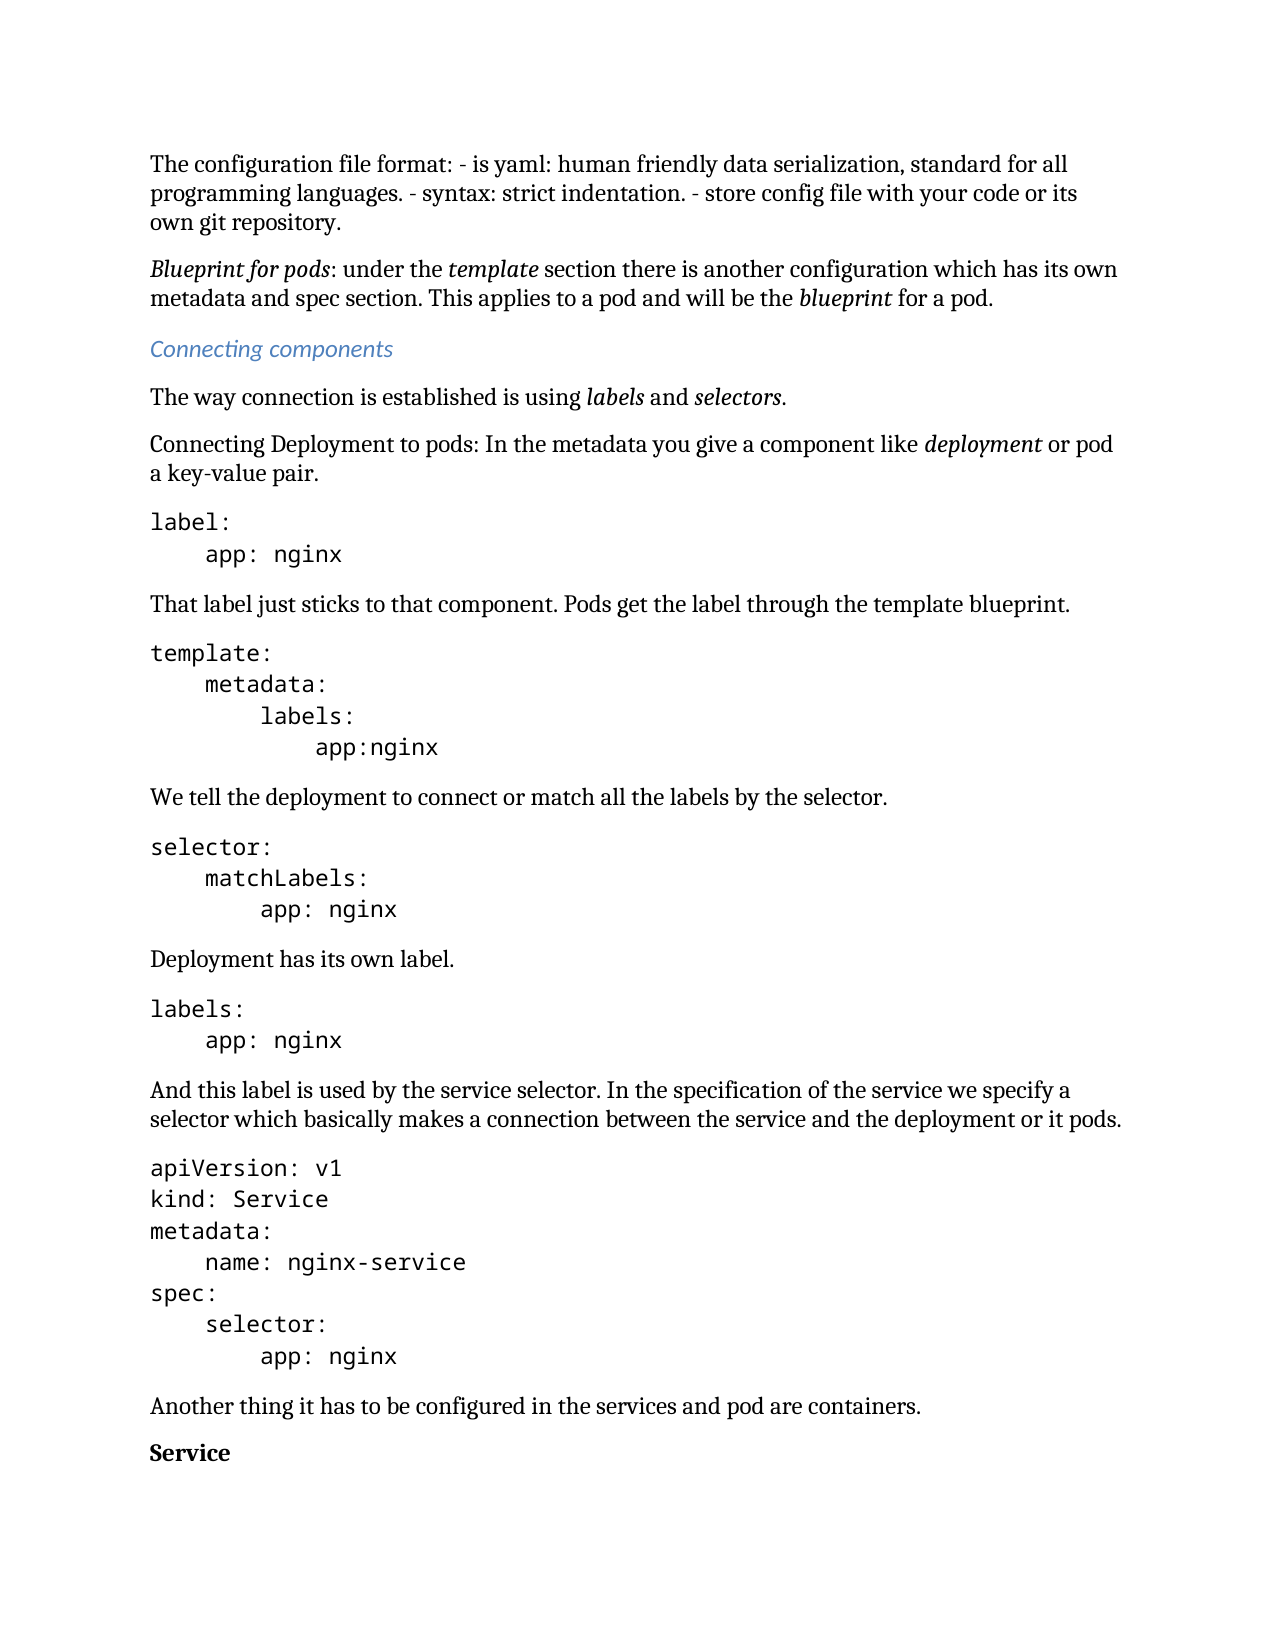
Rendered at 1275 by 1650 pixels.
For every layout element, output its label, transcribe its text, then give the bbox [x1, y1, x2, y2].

text labels: app: nginx [150, 993, 1125, 1055]
text We tell the deployment to connect or match all the labels by the selector. [150, 783, 1125, 812]
text template: metadata: labels: app:nginx [150, 637, 1125, 762]
text selector: matchLabels: app: nginx [150, 831, 1125, 924]
text Connecting Deployment to pods: In the metadata you give a component like deployment or pod a key-value pair. [150, 430, 1125, 488]
subtitle Connecting components [150, 333, 1125, 364]
text apiVersion: v1 kind: Service metadata: name: nginx-service spec: selector: app: nginx [150, 1152, 1125, 1371]
text That label just sticks to that component. Pods get the label through the template blueprint. [150, 590, 1125, 618]
text And this label is used by the service selector. In the specification of the service we specify a selector which basically makes a connection between the service and the deployment or it pods. [150, 1076, 1125, 1133]
text The configuration file format: - is yaml: human friendly data serialization, standard for all programming languages. - syntax: strict indentation. - store config file with your code or its own git repository. [150, 150, 1125, 236]
text Service [150, 1439, 1125, 1468]
text Blueprint for pods: under the template section there is another configuration which has its own metadata and spec section. This applies to a pod and will be the blueprint for a pod. [150, 255, 1125, 312]
text Deployment has its own label. [150, 945, 1125, 974]
text The way connection is established is using labels and selectors. [150, 383, 1125, 411]
text label: app: nginx [150, 506, 1125, 569]
text Another thing it has to be configured in the services and pod are containers. [150, 1392, 1125, 1421]
